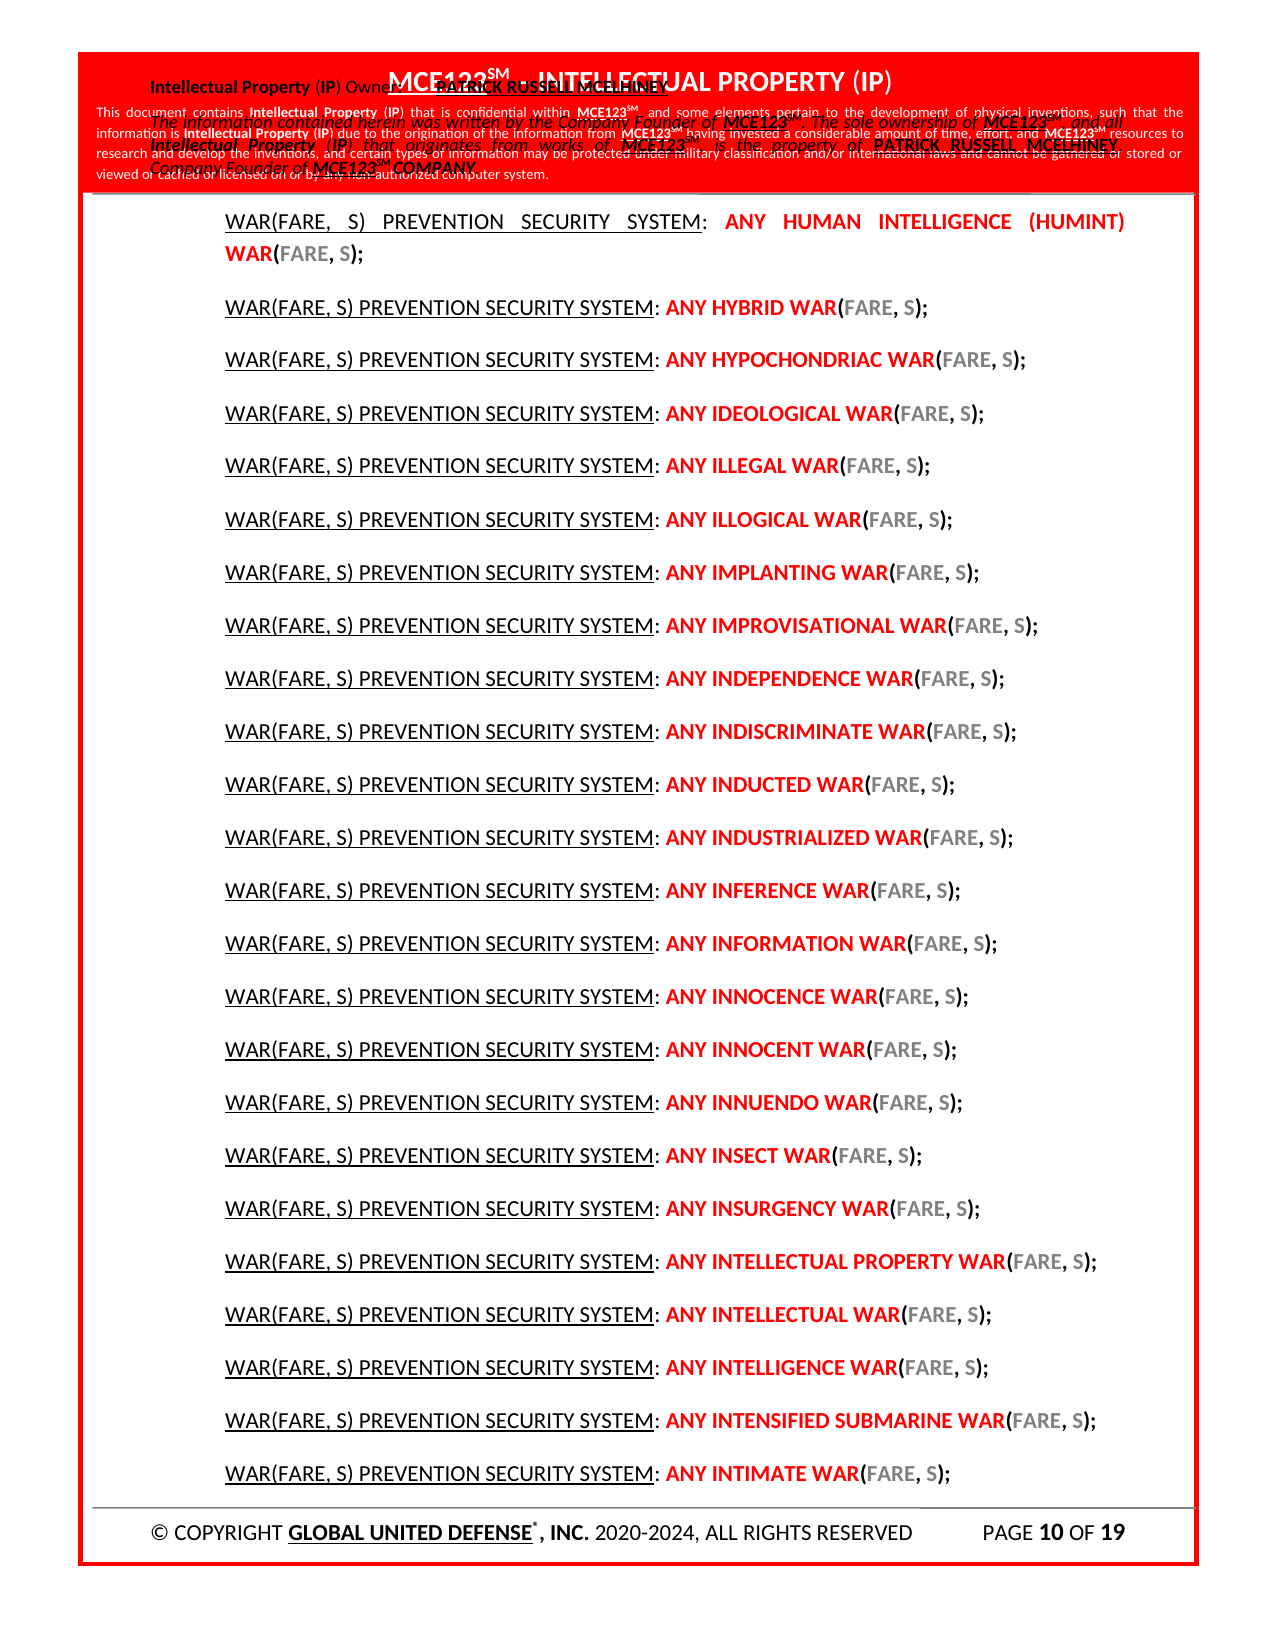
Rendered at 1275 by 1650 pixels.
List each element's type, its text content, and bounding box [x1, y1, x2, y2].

text WAR(FARE, S) PREVENTION SECURITY SYSTEM: ANY INFORMATION WAR(FARE, S); [225, 929, 1125, 957]
text WAR(FARE, S) PREVENTION SECURITY SYSTEM: ANY INNUENDO WAR(FARE, S); [225, 1088, 1125, 1116]
text WAR(FARE, S) PREVENTION SECURITY SYSTEM: ANY INDUSTRIALIZED WAR(FARE, S); [225, 823, 1125, 851]
text WAR(FARE, S) PREVENTION SECURITY SYSTEM: ANY INTIMATE WAR(FARE, S); [225, 1459, 1125, 1487]
text WAR(FARE, S) PREVENTION SECURITY SYSTEM: ANY INTELLIGENCE WAR(FARE, S); [225, 1353, 1125, 1381]
text WAR(FARE, S) PREVENTION SECURITY SYSTEM: ANY IDEOLOGICAL WAR(FARE, S); [225, 399, 1125, 427]
text WAR(FARE, S) PREVENTION SECURITY SYSTEM: ANY INDEPENDENCE WAR(FARE, S); [225, 664, 1125, 692]
text WAR(FARE, S) PREVENTION SECURITY SYSTEM: ANY INSURGENCY WAR(FARE, S); [225, 1194, 1125, 1222]
text WAR(FARE, S) PREVENTION SECURITY SYSTEM: ANY INNOCENCE WAR(FARE, S); [225, 982, 1125, 1010]
text WAR(FARE, S) PREVENTION SECURITY SYSTEM: ANY IMPLANTING WAR(FARE, S); [225, 558, 1125, 586]
text WAR(FARE, S) PREVENTION SECURITY SYSTEM: ANY INTENSIFIED SUBMARINE WAR(FARE, S); [225, 1406, 1125, 1434]
text WAR(FARE, S) PREVENTION SECURITY SYSTEM: ANY INTELLECTUAL PROPERTY WAR(FARE, S); [225, 1247, 1125, 1275]
text WAR(FARE, S) PREVENTION SECURITY SYSTEM: ANY HYPOCHONDRIAC WAR(FARE, S); [225, 346, 1125, 374]
text WAR(FARE, S) PREVENTION SECURITY SYSTEM: ANY INTELLECTUAL WAR(FARE, S); [225, 1300, 1125, 1328]
text WAR(FARE, S) PREVENTION SECURITY SYSTEM: ANY INFERENCE WAR(FARE, S); [225, 876, 1125, 904]
text WAR(FARE, S) PREVENTION SECURITY SYSTEM: ANY INDUCTED WAR(FARE, S); [225, 770, 1125, 798]
text WAR(FARE, S) PREVENTION SECURITY SYSTEM: ANY ILLEGAL WAR(FARE, S); [225, 452, 1125, 480]
text WAR(FARE, S) PREVENTION SECURITY SYSTEM: ANY ILLOGICAL WAR(FARE, S); [225, 505, 1125, 533]
text WAR(FARE, S) PREVENTION SECURITY SYSTEM: ANY HYBRID WAR(FARE, S); [225, 293, 1125, 321]
text WAR(FARE, S) PREVENTION SECURITY SYSTEM: ANY HUMAN INTELLIGENCE (HUMINT) WAR(FARE, S); [225, 207, 1125, 268]
text WAR(FARE, S) PREVENTION SECURITY SYSTEM: ANY INNOCENT WAR(FARE, S); [225, 1035, 1125, 1063]
text WAR(FARE, S) PREVENTION SECURITY SYSTEM: ANY INSECT WAR(FARE, S); [225, 1141, 1125, 1169]
text WAR(FARE, S) PREVENTION SECURITY SYSTEM: ANY IMPROVISATIONAL WAR(FARE, S); [225, 611, 1125, 639]
text WAR(FARE, S) PREVENTION SECURITY SYSTEM: ANY INDISCRIMINATE WAR(FARE, S); [225, 717, 1125, 745]
